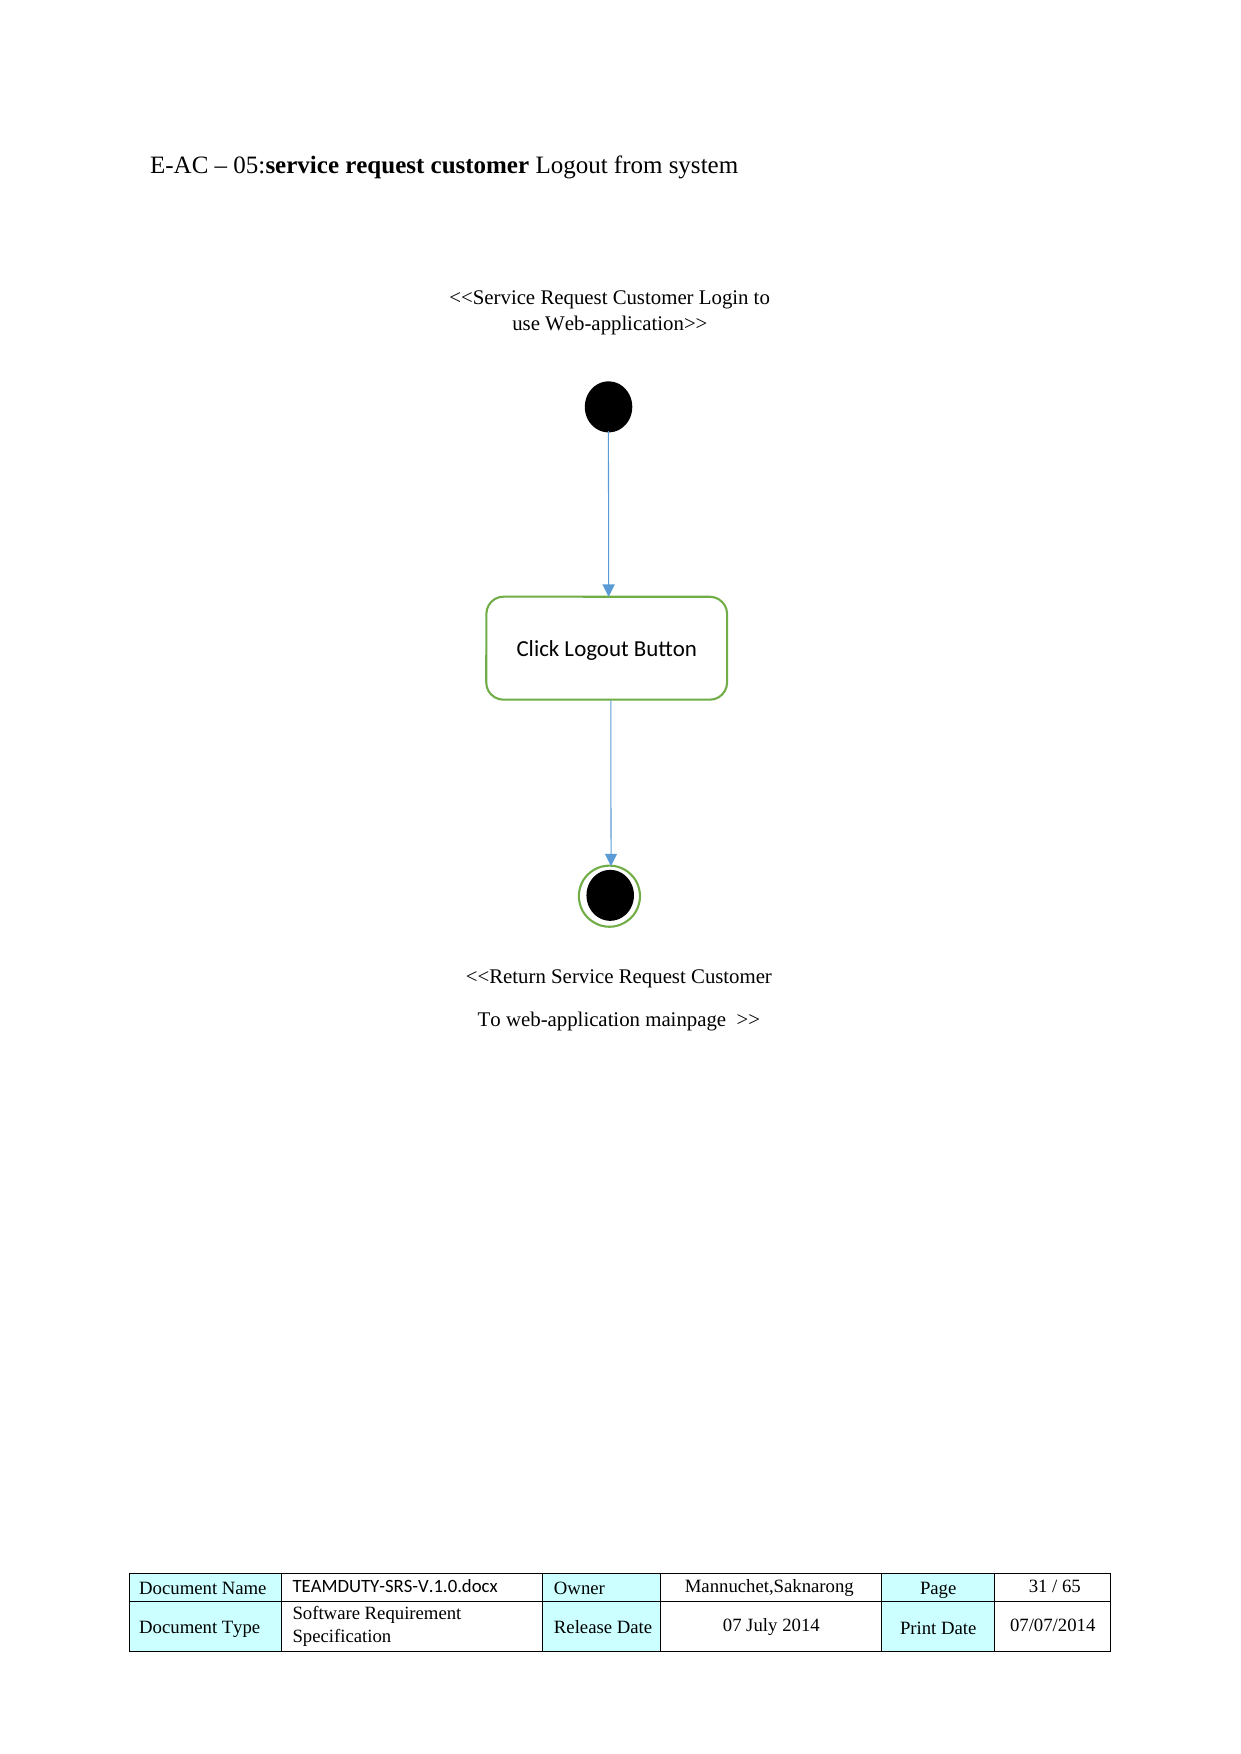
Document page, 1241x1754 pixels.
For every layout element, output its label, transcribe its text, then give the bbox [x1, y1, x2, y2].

text E-AC – 05:service request customer Logout from system [150, 150, 1090, 179]
